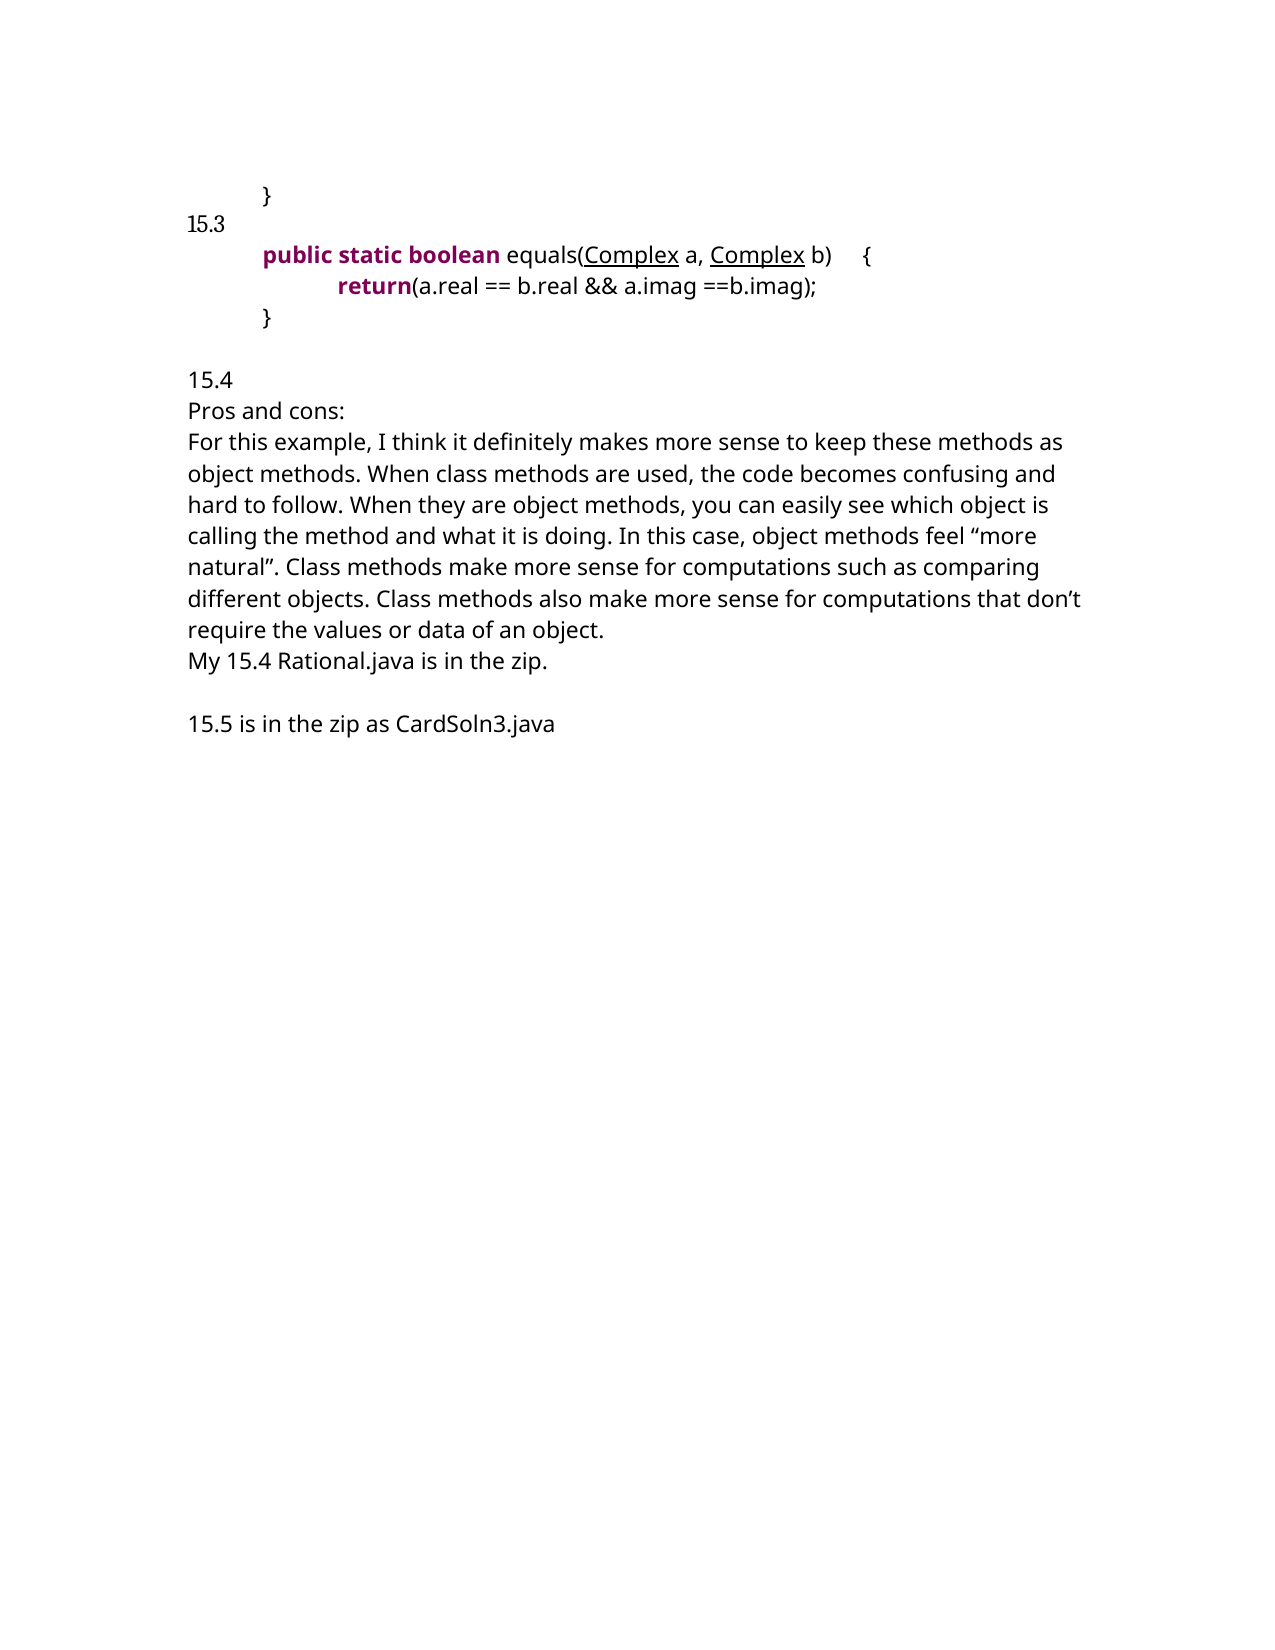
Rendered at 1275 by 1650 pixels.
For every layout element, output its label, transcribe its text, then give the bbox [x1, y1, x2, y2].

text 15.5 is in the zip as CardSoln3.java [187, 707, 1087, 739]
text My 15.4 Rational.java is in the zip. [187, 645, 1087, 676]
text 15.4 [187, 364, 1087, 395]
text return(a.real == b.real && a.imag ==b.imag); [187, 270, 1087, 301]
text } [187, 179, 1087, 210]
text Pros and cons: [187, 395, 1087, 426]
text 15.3 [187, 210, 1087, 239]
text For this example, I think it definitely makes more sense to keep these methods as object methods. When class methods are used, the code becomes confusing and hard to follow. When they are object methods, you can easily see which object is calling the method and what it is doing. In this case, object methods feel “more natural”. Class methods make more sense for computations such as comparing different objects. Class methods also make more sense for computations that don’t require the values or data of an object. [187, 426, 1087, 645]
text } [187, 301, 1087, 332]
text public static boolean equals(Complex a, Complex b) { [187, 239, 1087, 270]
